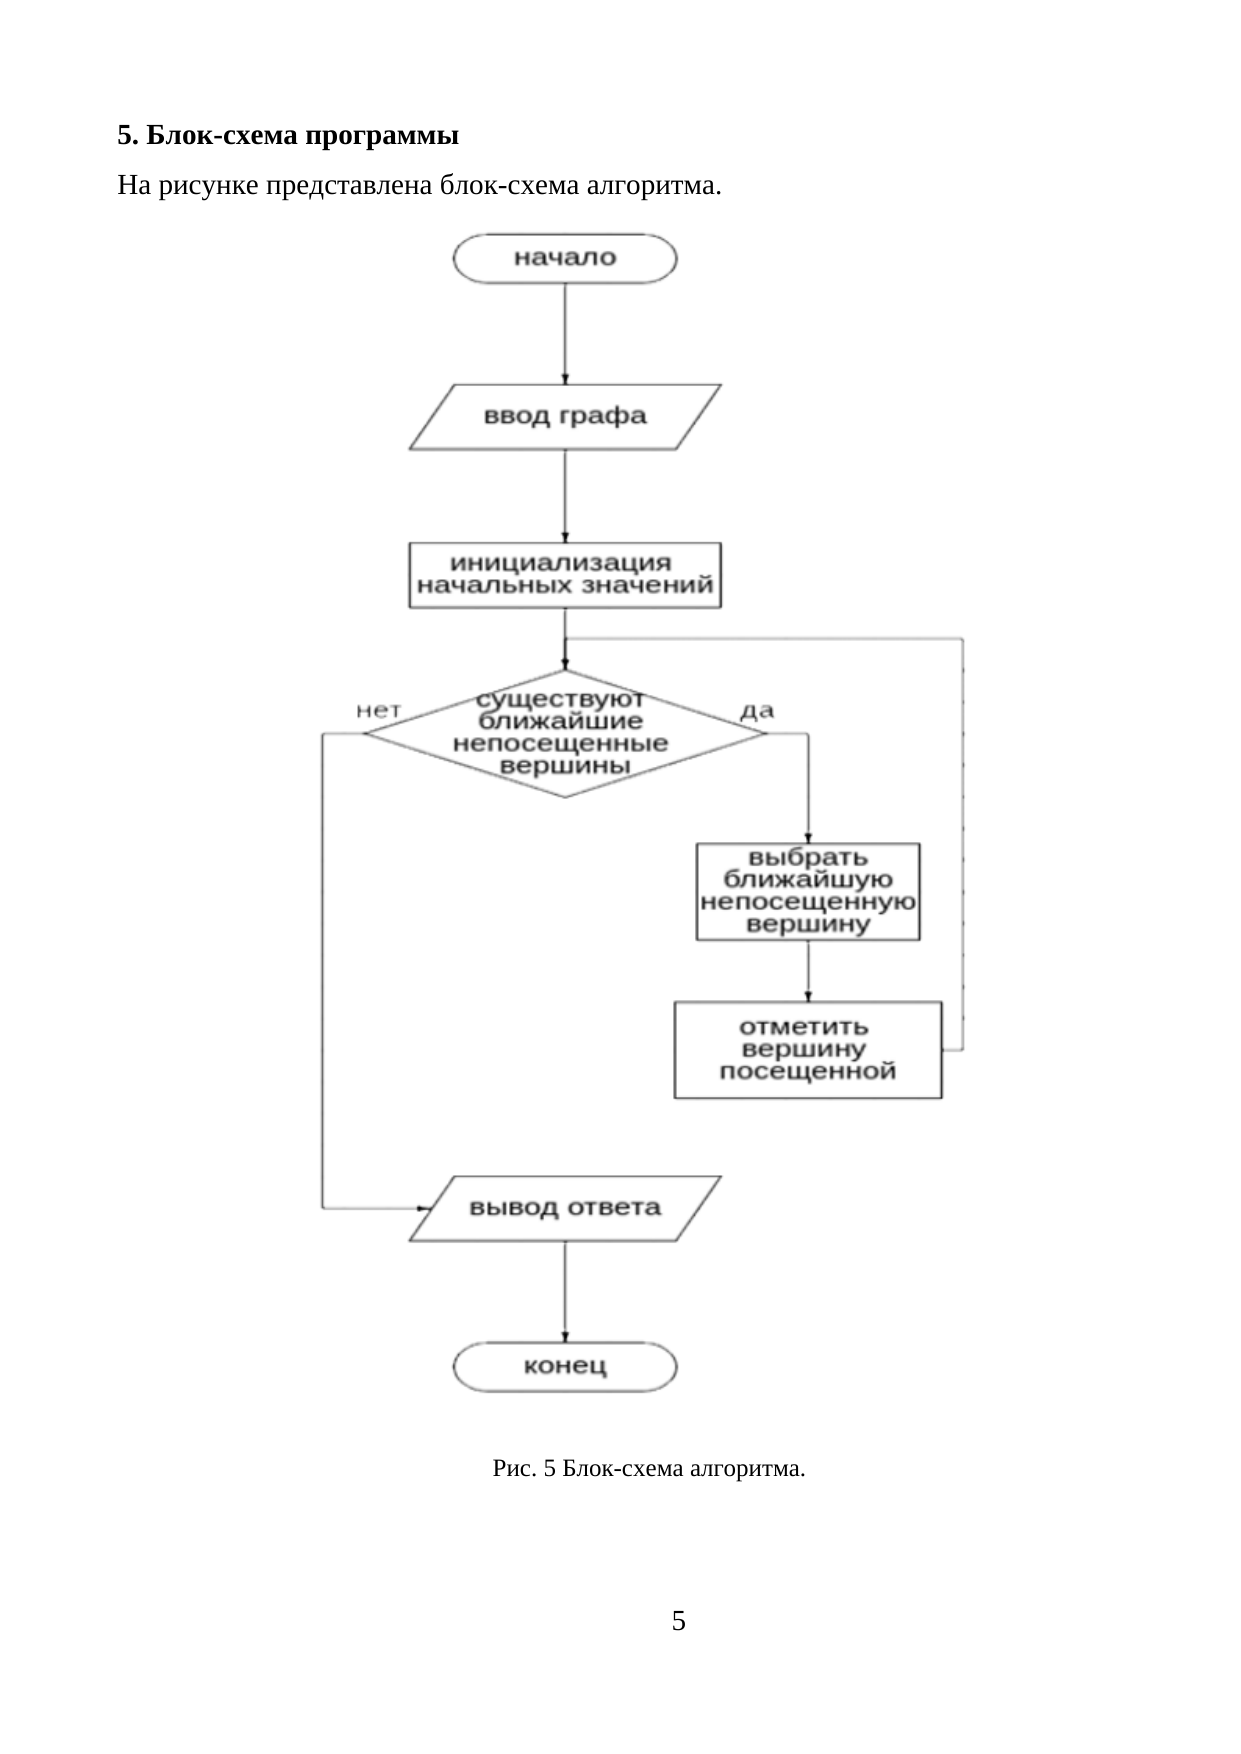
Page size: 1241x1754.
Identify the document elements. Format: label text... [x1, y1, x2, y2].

picture [125, 217, 1174, 1437]
subtitle Блок-схема программы [117, 117, 1182, 151]
subtitle На рисунке представлена блок-схема алгоритма. [117, 167, 1182, 201]
subtitle Рис. 5 Блок-схема алгоритма. [117, 1453, 1182, 1482]
